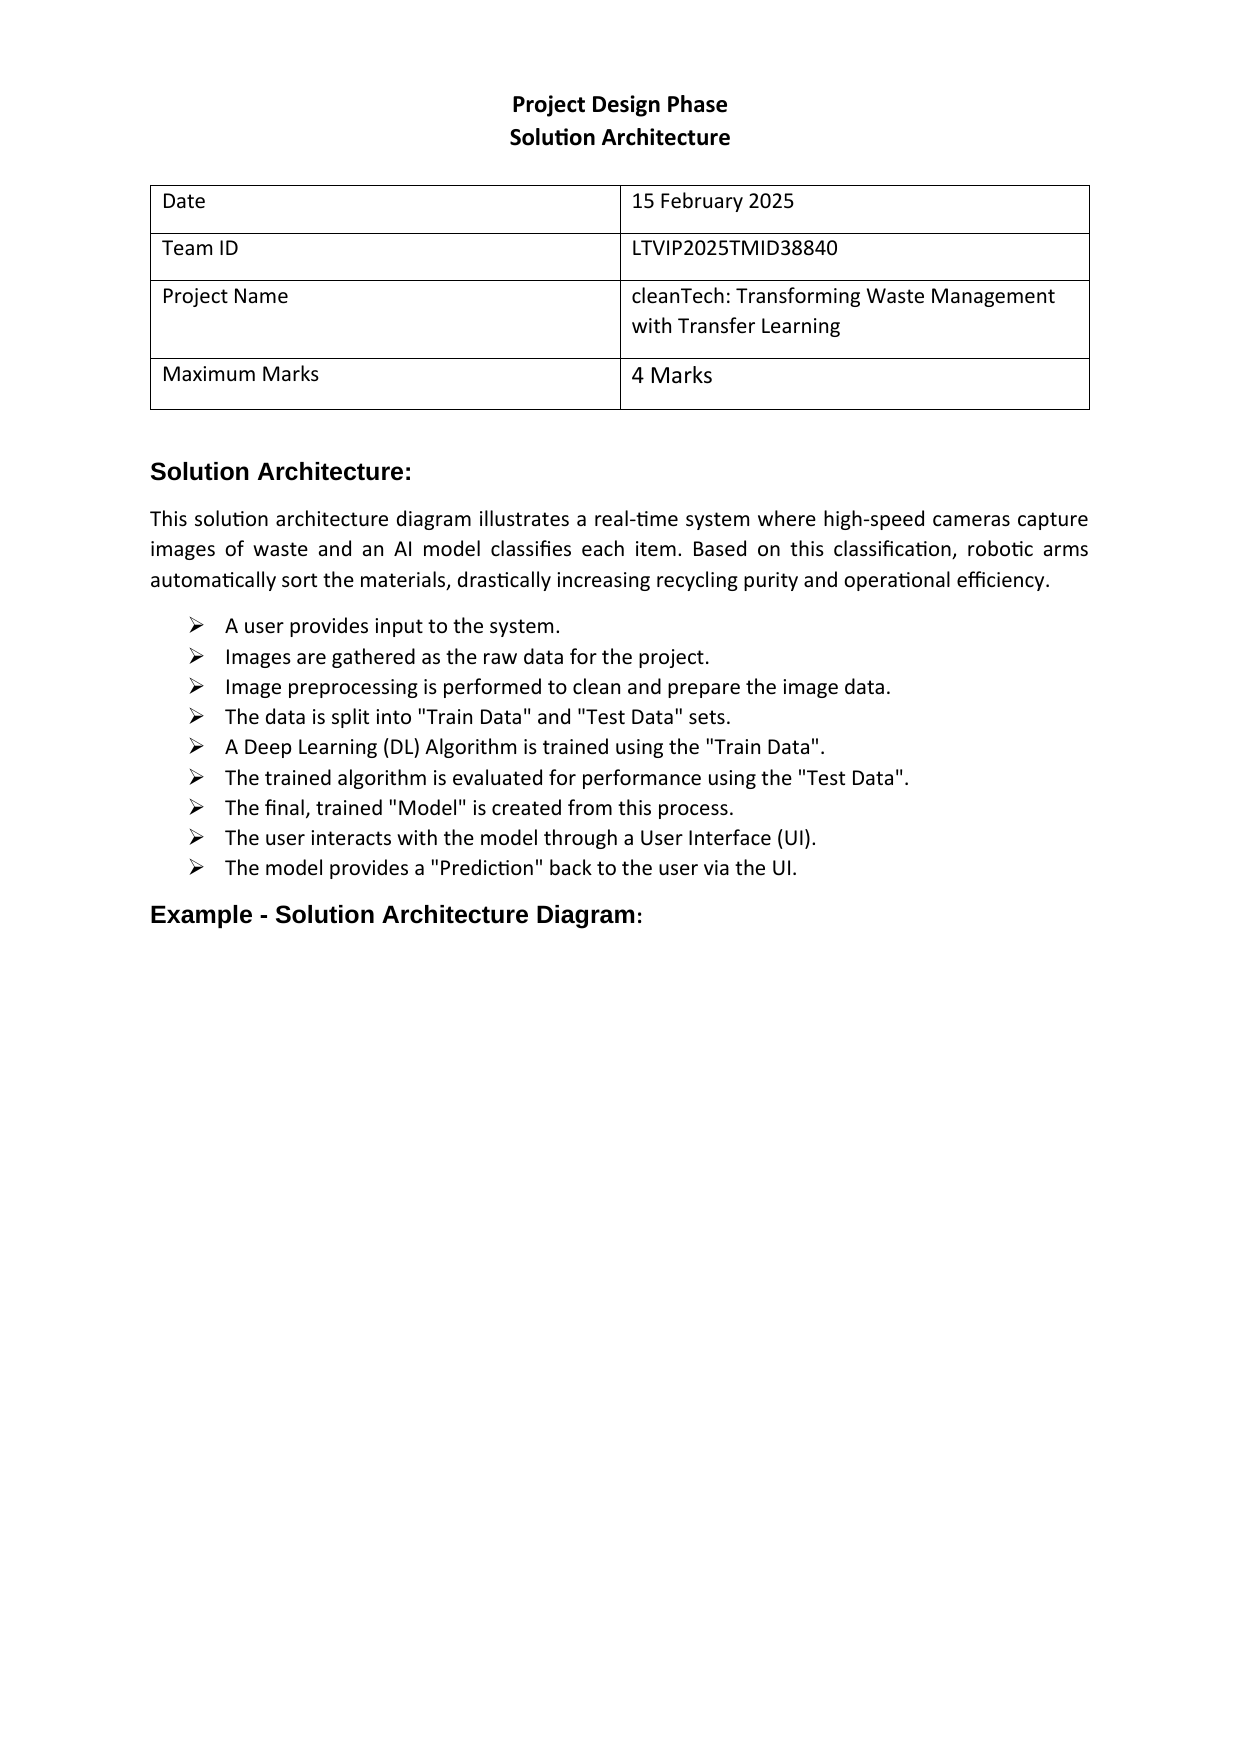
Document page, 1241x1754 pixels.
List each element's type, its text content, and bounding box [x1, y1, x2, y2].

table_cell LTVIP2025TMID38840 [621, 234, 1089, 280]
table_cell cleanTech: Transforming Waste Management with Transfer Learning [621, 281, 1089, 358]
list The user interacts with the model through a User Interface (UI). [187, 823, 1090, 851]
list Images are gathered as the raw data for the project. [187, 642, 1090, 670]
list The trained algorithm is evaluated for performance using the "Test Data". [187, 763, 1090, 791]
table_cell 4 Marks [621, 359, 1089, 409]
text Solution Architecture: [150, 457, 1090, 485]
list The model provides a "Prediction" back to the user via the UI. [187, 853, 1090, 881]
table_header Date [151, 186, 620, 232]
table_cell Maximum Marks [151, 359, 620, 409]
text Solution Architecture [150, 122, 1090, 152]
list A Deep Learning (DL) Algorithm is trained using the "Train Data". [187, 732, 1090, 760]
list The data is split into "Train Data" and "Test Data" sets. [187, 702, 1090, 730]
table_header 15 February 2025 [621, 186, 1089, 232]
table_cell Project Name [151, 281, 620, 358]
table_cell Team ID [151, 234, 620, 280]
text This solution architecture diagram illustrates a real-time system where high-speed cameras capture images of waste and an AI model classifies each item. Based on this classification, robotic arms automatically sort the materials, drastically increasing recycling purity and operational efficiency. [150, 504, 1090, 593]
list A user provides input to the system. [187, 612, 1090, 639]
list The final, trained "Model" is created from this process. [187, 793, 1090, 821]
text Example - Solution Architecture Diagram: [150, 900, 1090, 929]
list Image preprocessing is performed to clean and prepare the image data. [187, 672, 1090, 700]
text Project Design Phase [150, 89, 1090, 119]
